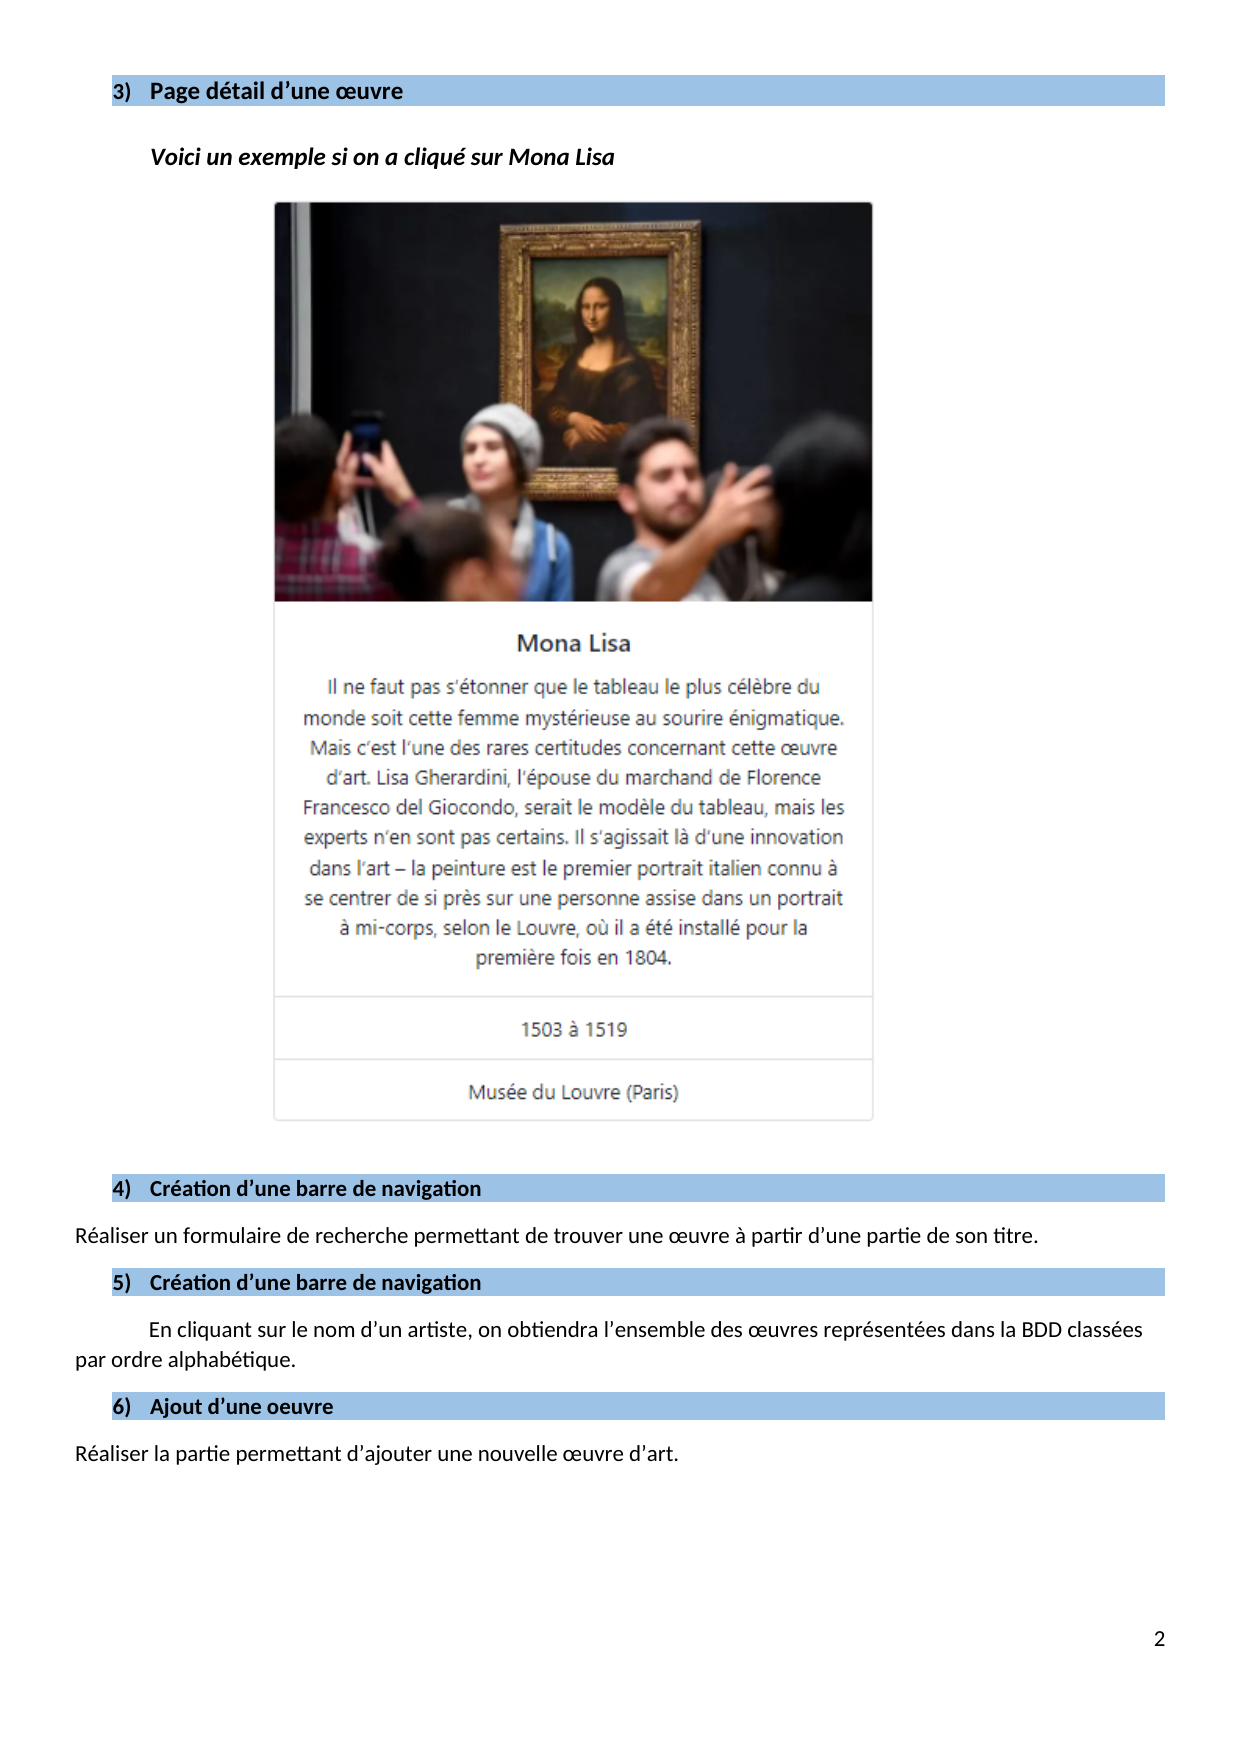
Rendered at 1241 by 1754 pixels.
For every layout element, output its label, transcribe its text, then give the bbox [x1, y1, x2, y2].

text En cliquant sur le nom d’un artiste, on obtiendra l’ensemble des œuvres représentées dans la BDD classées par ordre alphabétique. [75, 1315, 1165, 1373]
text Réaliser un formulaire de recherche permettant de trouver une œuvre à partir d’une partie de son titre. [75, 1221, 1165, 1249]
list Page détail d’une œuvre [112, 75, 1165, 106]
list Ajout d’une oeuvre [112, 1392, 1165, 1420]
picture [150, 173, 1010, 1173]
list Création d’une barre de navigation [112, 1174, 1165, 1202]
list Création d’une barre de navigation [112, 1268, 1165, 1296]
text Réaliser la partie permettant d’ajouter une nouvelle œuvre d’art. [75, 1439, 1165, 1467]
list Voici un exemple si on a cliqué sur Mona Lisa [150, 141, 1165, 171]
